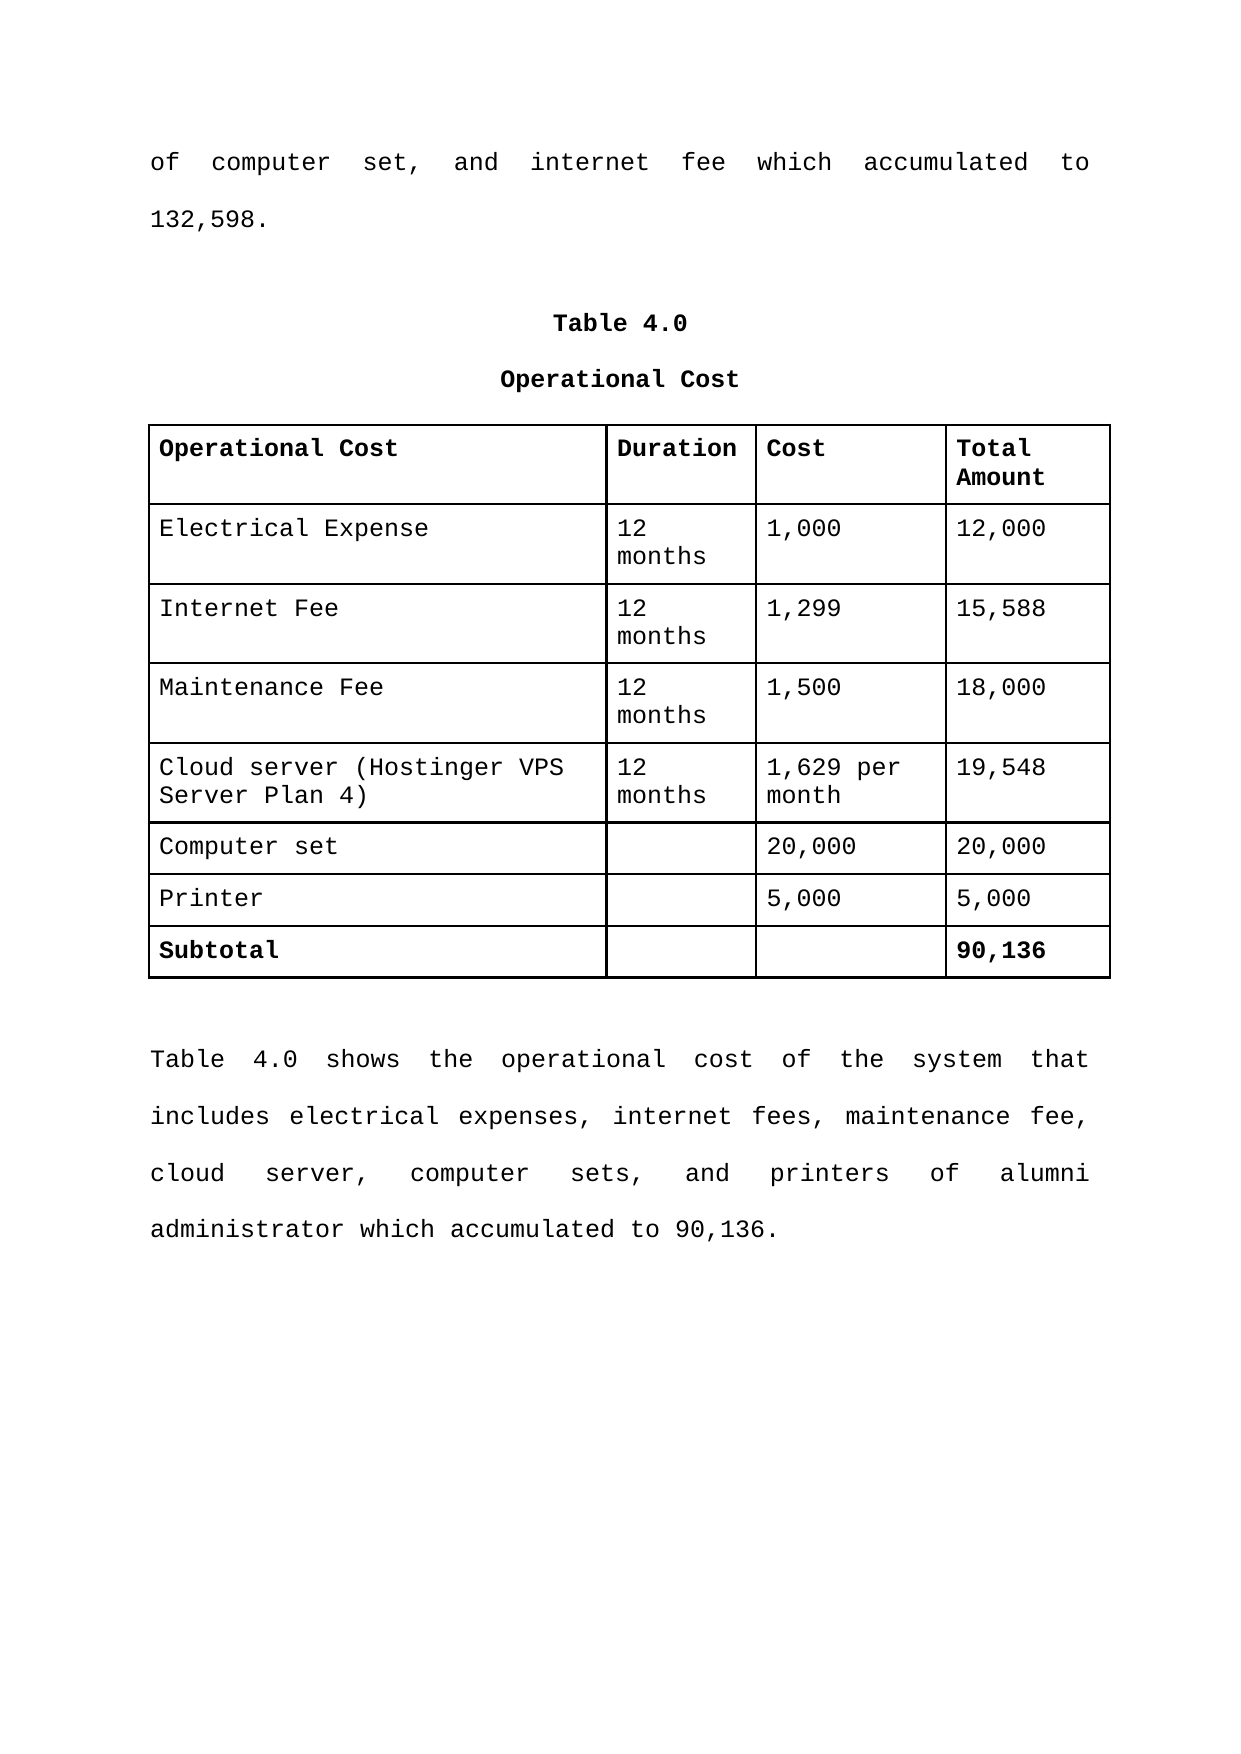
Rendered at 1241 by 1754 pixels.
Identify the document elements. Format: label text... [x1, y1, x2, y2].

table_cell [608, 927, 755, 976]
table_cell 12 months [608, 585, 755, 662]
table_cell 20,000 [947, 824, 1109, 873]
table_cell Computer set [150, 824, 605, 873]
table_header Operational Cost [150, 426, 605, 503]
table_cell 12 months [608, 505, 755, 583]
table_header Cost [757, 426, 945, 503]
table_cell 12 months [608, 664, 755, 742]
table_cell 1,500 [757, 664, 945, 742]
text Table 4.0 [150, 310, 1090, 338]
text Operational Cost [150, 367, 1090, 395]
table_cell 5,000 [757, 875, 945, 925]
table_cell 90,136 [947, 927, 1109, 976]
table_cell 1,000 [757, 505, 945, 583]
table_cell [757, 927, 945, 976]
table_cell Subtotal [150, 927, 605, 976]
table_cell 12 months [608, 744, 755, 821]
table_cell 18,000 [947, 664, 1109, 742]
table_cell 1,299 [757, 585, 945, 662]
table_cell Printer [150, 875, 605, 925]
table_cell 5,000 [947, 875, 1109, 925]
table_cell 20,000 [757, 824, 945, 873]
table_cell 12,000 [947, 505, 1109, 583]
table_cell 15,588 [947, 585, 1109, 662]
text Table 4.0 shows the operational cost of the system that includes electrical expenses, internet fees, maintenance fee, cloud server, computer sets, and printers of alumni administrator which accumulated to 90,136. [150, 1047, 1090, 1245]
table_cell Electrical Expense [150, 505, 605, 583]
table_cell [608, 824, 755, 873]
table_cell Cloud server (Hostinger VPS Server Plan 4) [150, 744, 605, 821]
table_cell Maintenance Fee [150, 664, 605, 742]
table_header Duration [608, 426, 755, 503]
table_header Total Amount [947, 426, 1109, 503]
table_cell [608, 875, 755, 925]
table_cell 19,548 [947, 744, 1109, 821]
table_cell Internet Fee [150, 585, 605, 662]
table_cell 1,629 per month [757, 744, 945, 821]
